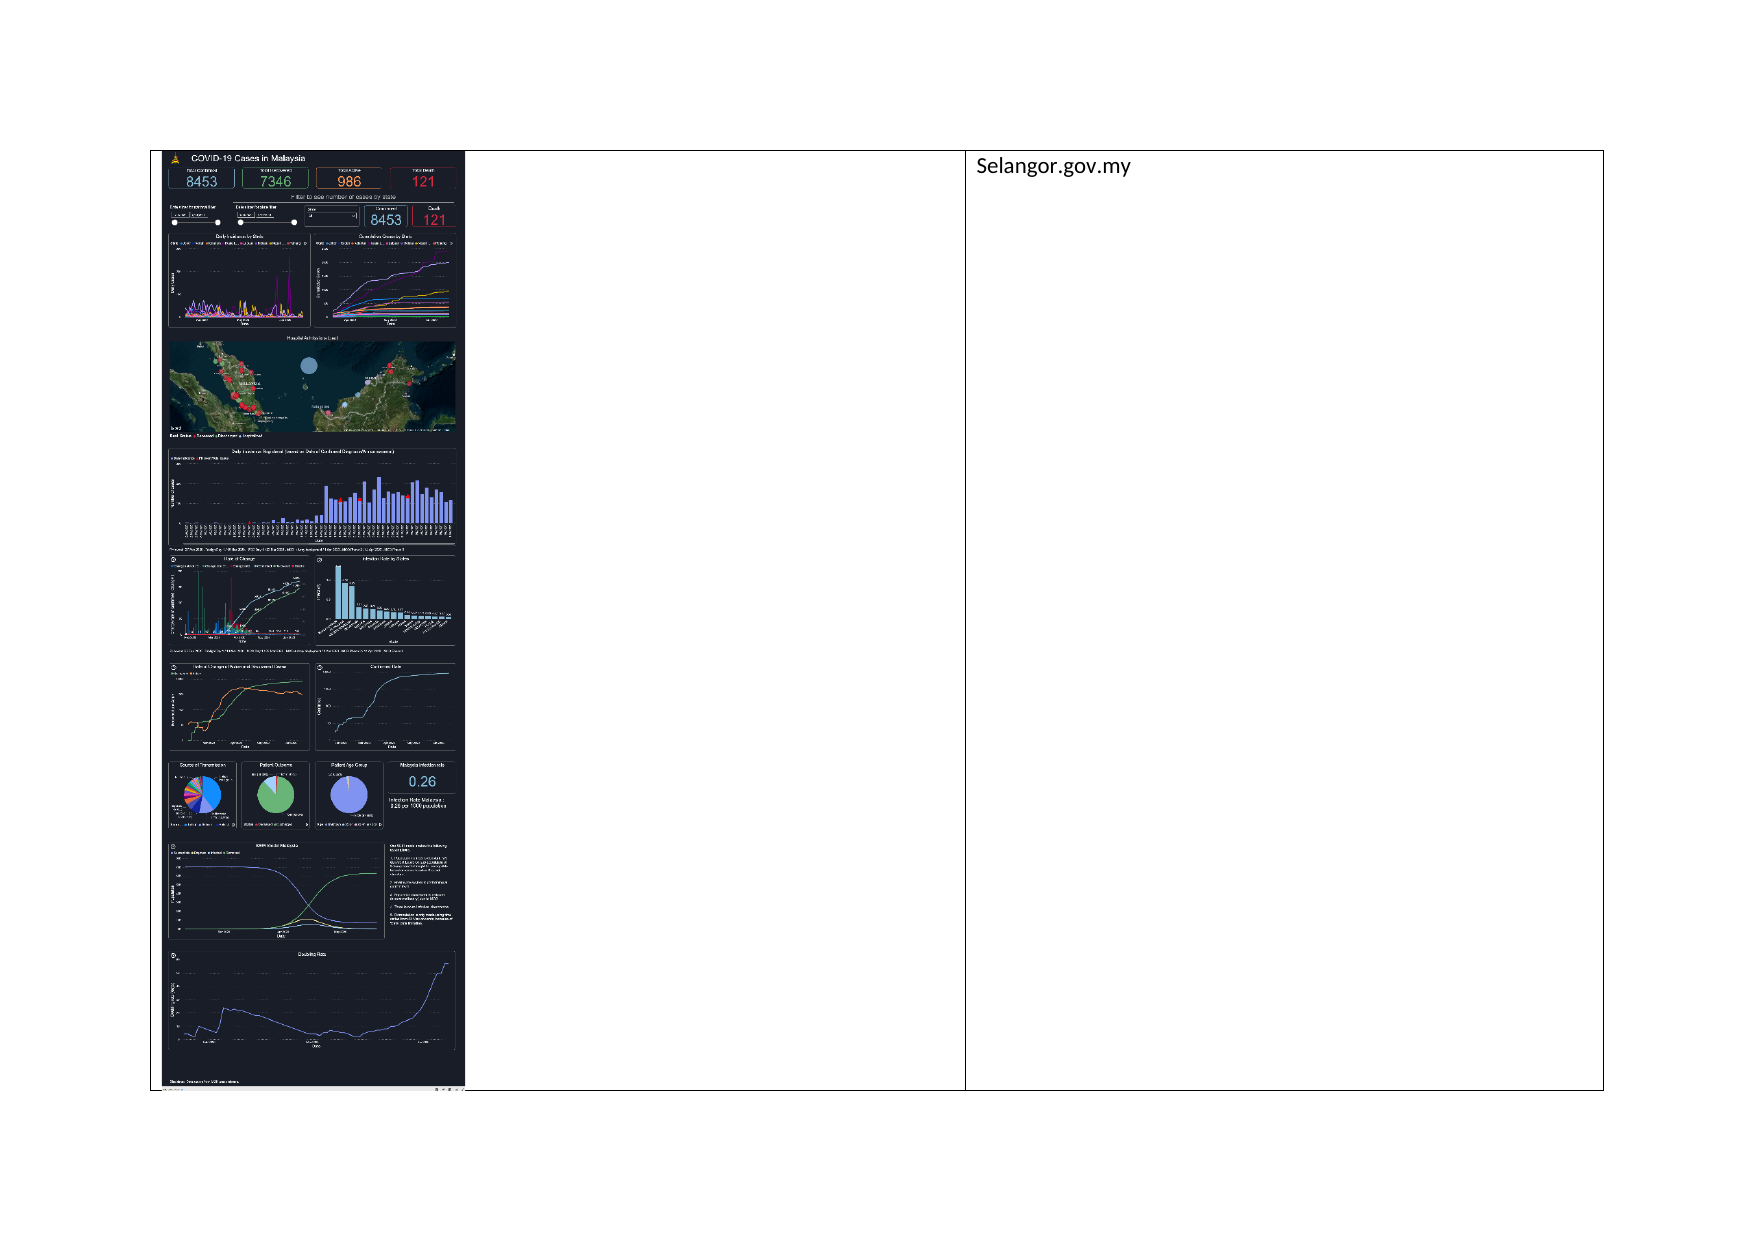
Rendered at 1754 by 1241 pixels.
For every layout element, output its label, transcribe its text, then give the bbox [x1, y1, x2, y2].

table_cell [465, 151, 965, 1090]
table_cell [151, 151, 161, 1090]
table_cell Selangor.gov.my [966, 151, 1603, 1090]
picture [161, 151, 465, 1091]
